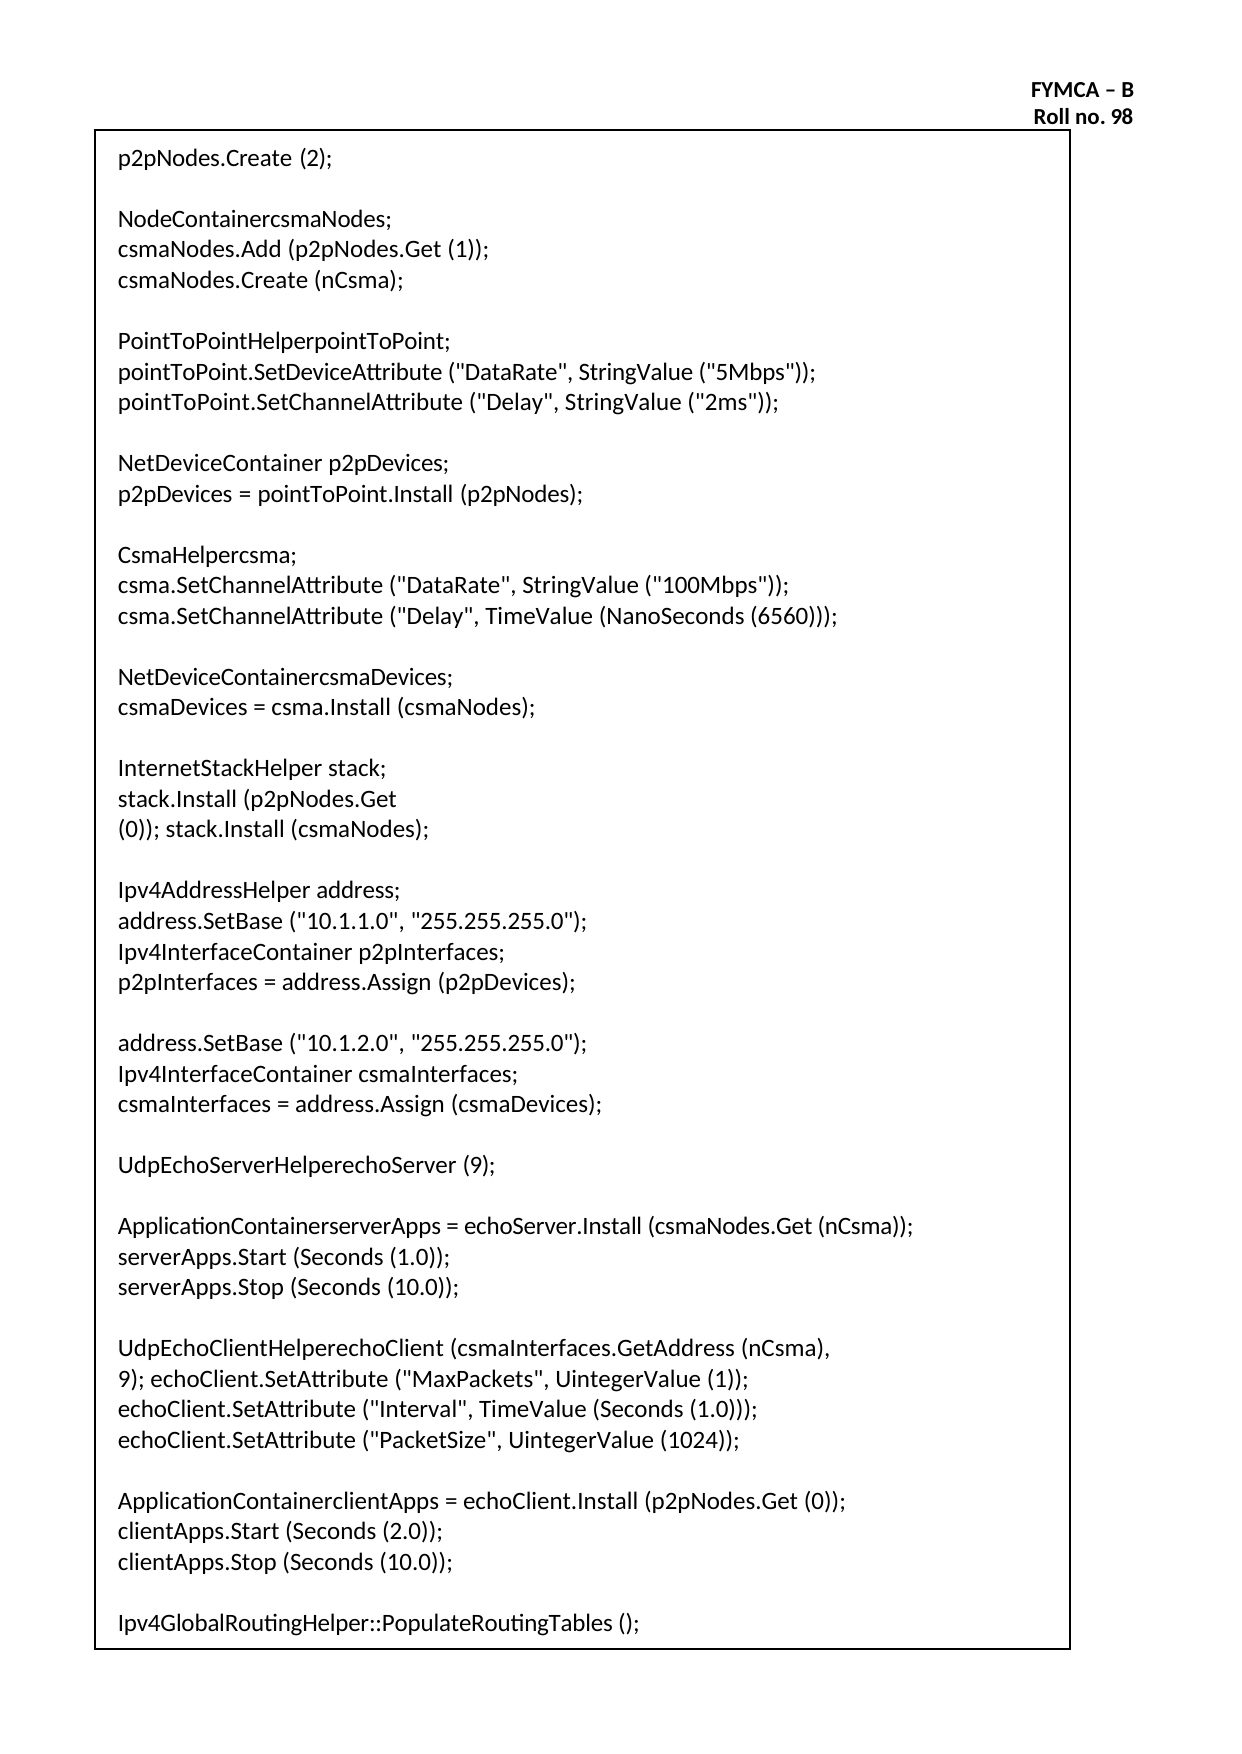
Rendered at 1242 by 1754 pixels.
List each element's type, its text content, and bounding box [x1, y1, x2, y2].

text NetDeviceContainer p2pDevices; [118, 447, 1197, 478]
text NetDeviceContainercsmaDevices; csmaDevices = csma.Install (csmaNodes); [118, 661, 573, 722]
text p2pNodes.Create (2); [118, 142, 1197, 173]
text p2pDevices = pointToPoint.Install (p2pNodes); [118, 478, 1197, 508]
text ApplicationContainerclientApps = echoClient.Install (p2pNodes.Get (0)); clientApps.Start (Seconds (2.0)); [118, 1485, 929, 1546]
text NodeContainercsmaNodes; csmaNodes.Add (p2pNodes.Get (1)); csmaNodes.Create (nCsma); [118, 203, 507, 295]
text ApplicationContainerserverApps = echoServer.Install (csmaNodes.Get (nCsma)); serverApps.Start (Seconds (1.0)); [118, 1210, 929, 1271]
text clientApps.Stop (Seconds (10.0)); Ipv4GlobalRoutingHelper::PopulateRoutingTables (); [118, 1546, 670, 1638]
text address.SetBase ("10.1.1.0", "255.255.255.0"); [118, 905, 1197, 936]
text Ipv4InterfaceContainer p2pInterfaces; p2pInterfaces = address.Assign (p2pDevices); [118, 936, 601, 997]
text Ipv4AddressHelper address; [118, 874, 1197, 905]
text CsmaHelpercsma; [118, 539, 1197, 569]
text UdpEchoServerHelperechoServer (9); [118, 1149, 1197, 1180]
text csma.SetChannelAttribute ("DataRate", StringValue ("100Mbps")); csma.SetChannelAttribute ("Delay", TimeValue (NanoSeconds (6560))); [118, 569, 929, 630]
text PointToPointHelperpointToPoint; [118, 325, 1197, 356]
text serverApps.Stop (Seconds (10.0)); [118, 1271, 1197, 1302]
text address.SetBase ("10.1.2.0", "255.255.255.0"); [118, 1027, 1197, 1058]
text Ipv4InterfaceContainer csmaInterfaces; csmaInterfaces = address.Assign (csmaDevices); [118, 1058, 670, 1119]
text pointToPoint.SetDeviceAttribute ("DataRate", StringValue ("5Mbps")); pointToPoint.SetChannelAttribute ("Delay", StringValue ("2ms")); [118, 356, 1089, 417]
text UdpEchoClientHelperechoClient (csmaInterfaces.GetAddress (nCsma), 9); echoClient.SetAttribute ("MaxPackets", UintegerValue (1)); echoClient.SetAttribute ("Interval", TimeValue (Seconds (1.0))); echoClient.SetAttribute ("PacketSize", UintegerValue (1024)); [118, 1332, 861, 1454]
text InternetStackHelper stack; stack.Install (p2pNodes.Get (0)); stack.Install (csmaNodes); [118, 752, 444, 844]
